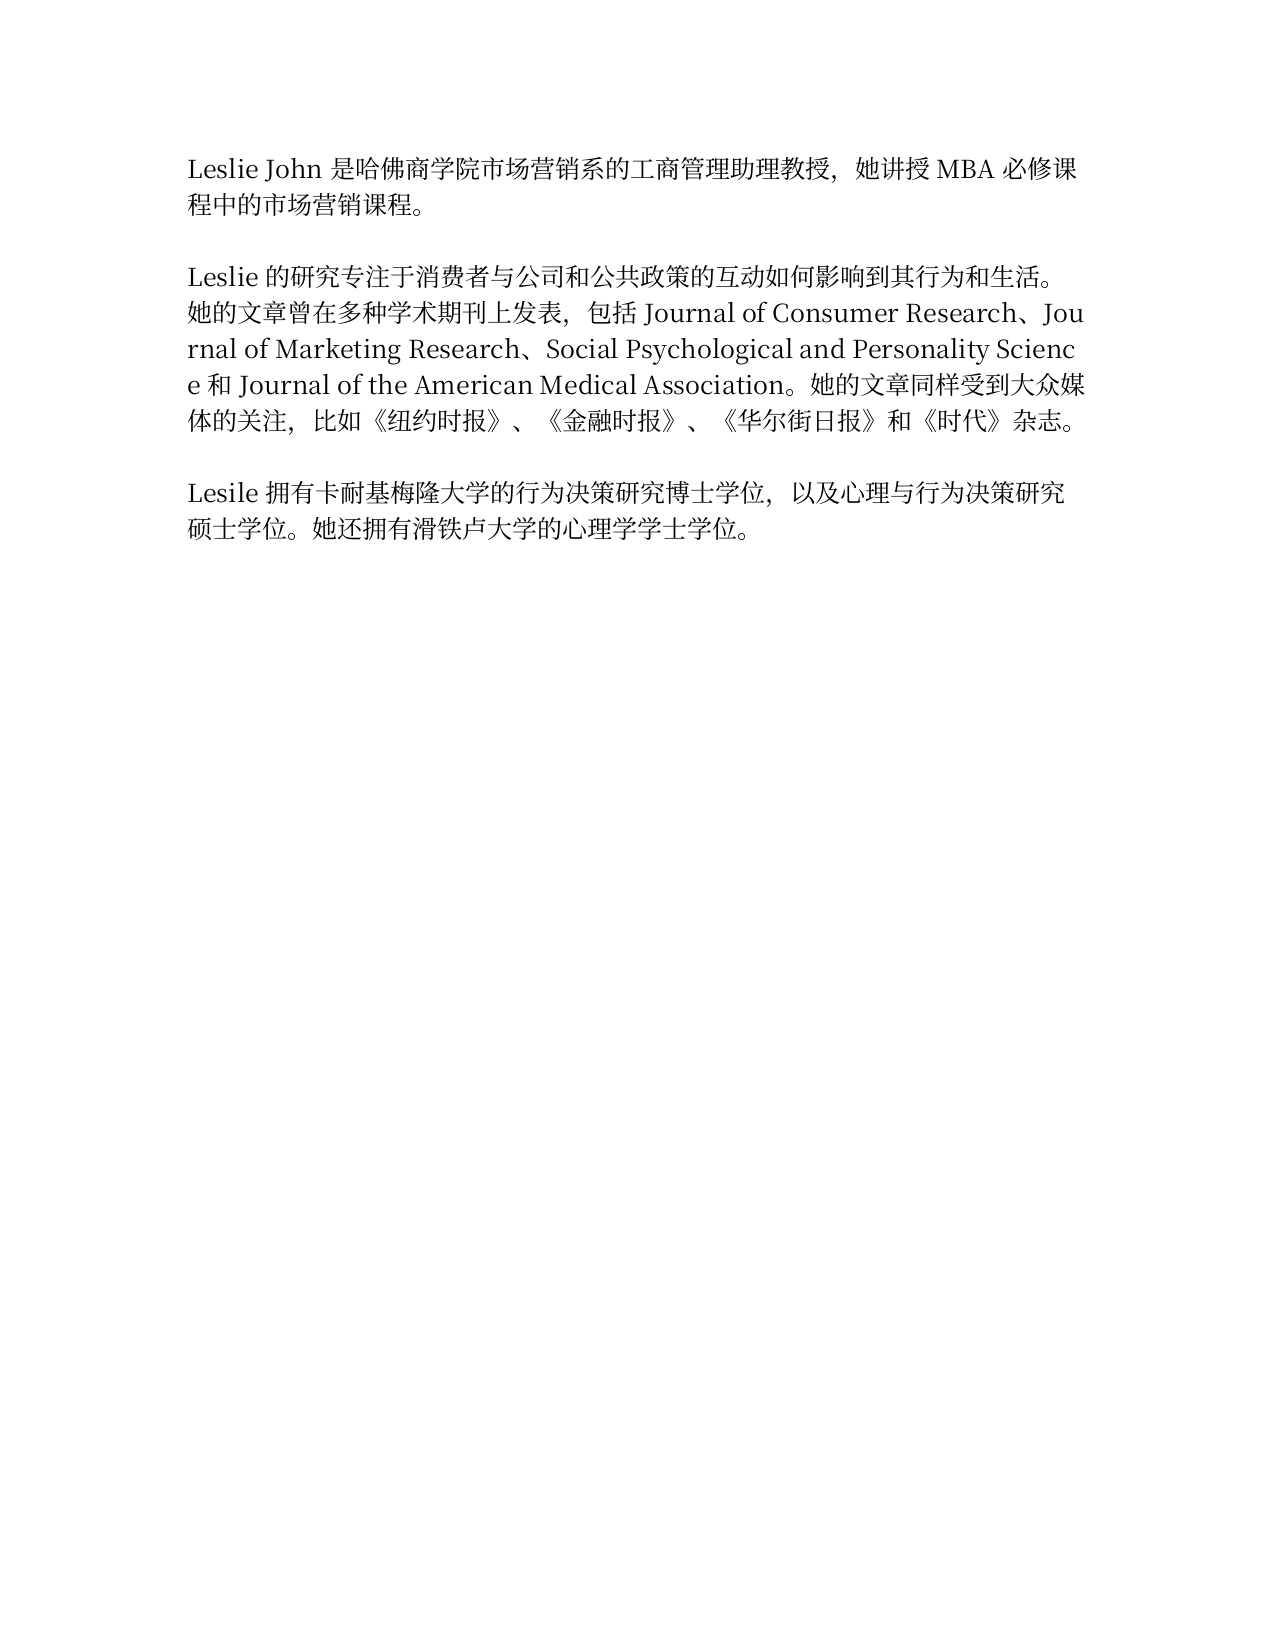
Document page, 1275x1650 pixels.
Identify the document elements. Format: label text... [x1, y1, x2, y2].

text Lesile 拥有卡耐基梅隆大学的行为决策研究博士学位，以及心理与行为决策研究硕士学位。她还拥有滑铁卢大学的心理学学士学位。 [187, 473, 1087, 545]
text Leslie John 是哈佛商学院市场营销系的工商管理助理教授，她讲授 MBA 必修课程中的市场营销课程。 [187, 150, 1087, 222]
text Leslie 的研究专注于消费者与公司和公共政策的互动如何影响到其行为和生活。她的文章曾在多种学术期刊上发表，包括 Journal of Consumer Research、Journal of Marketing Research、Social Psychological and Personality Science 和 Journal of the American Medical Association。她的文章同样受到大众媒体的关注，比如《纽约时报》、《金融时报》、《华尔街日报》和《时代》杂志。 [187, 258, 1087, 437]
